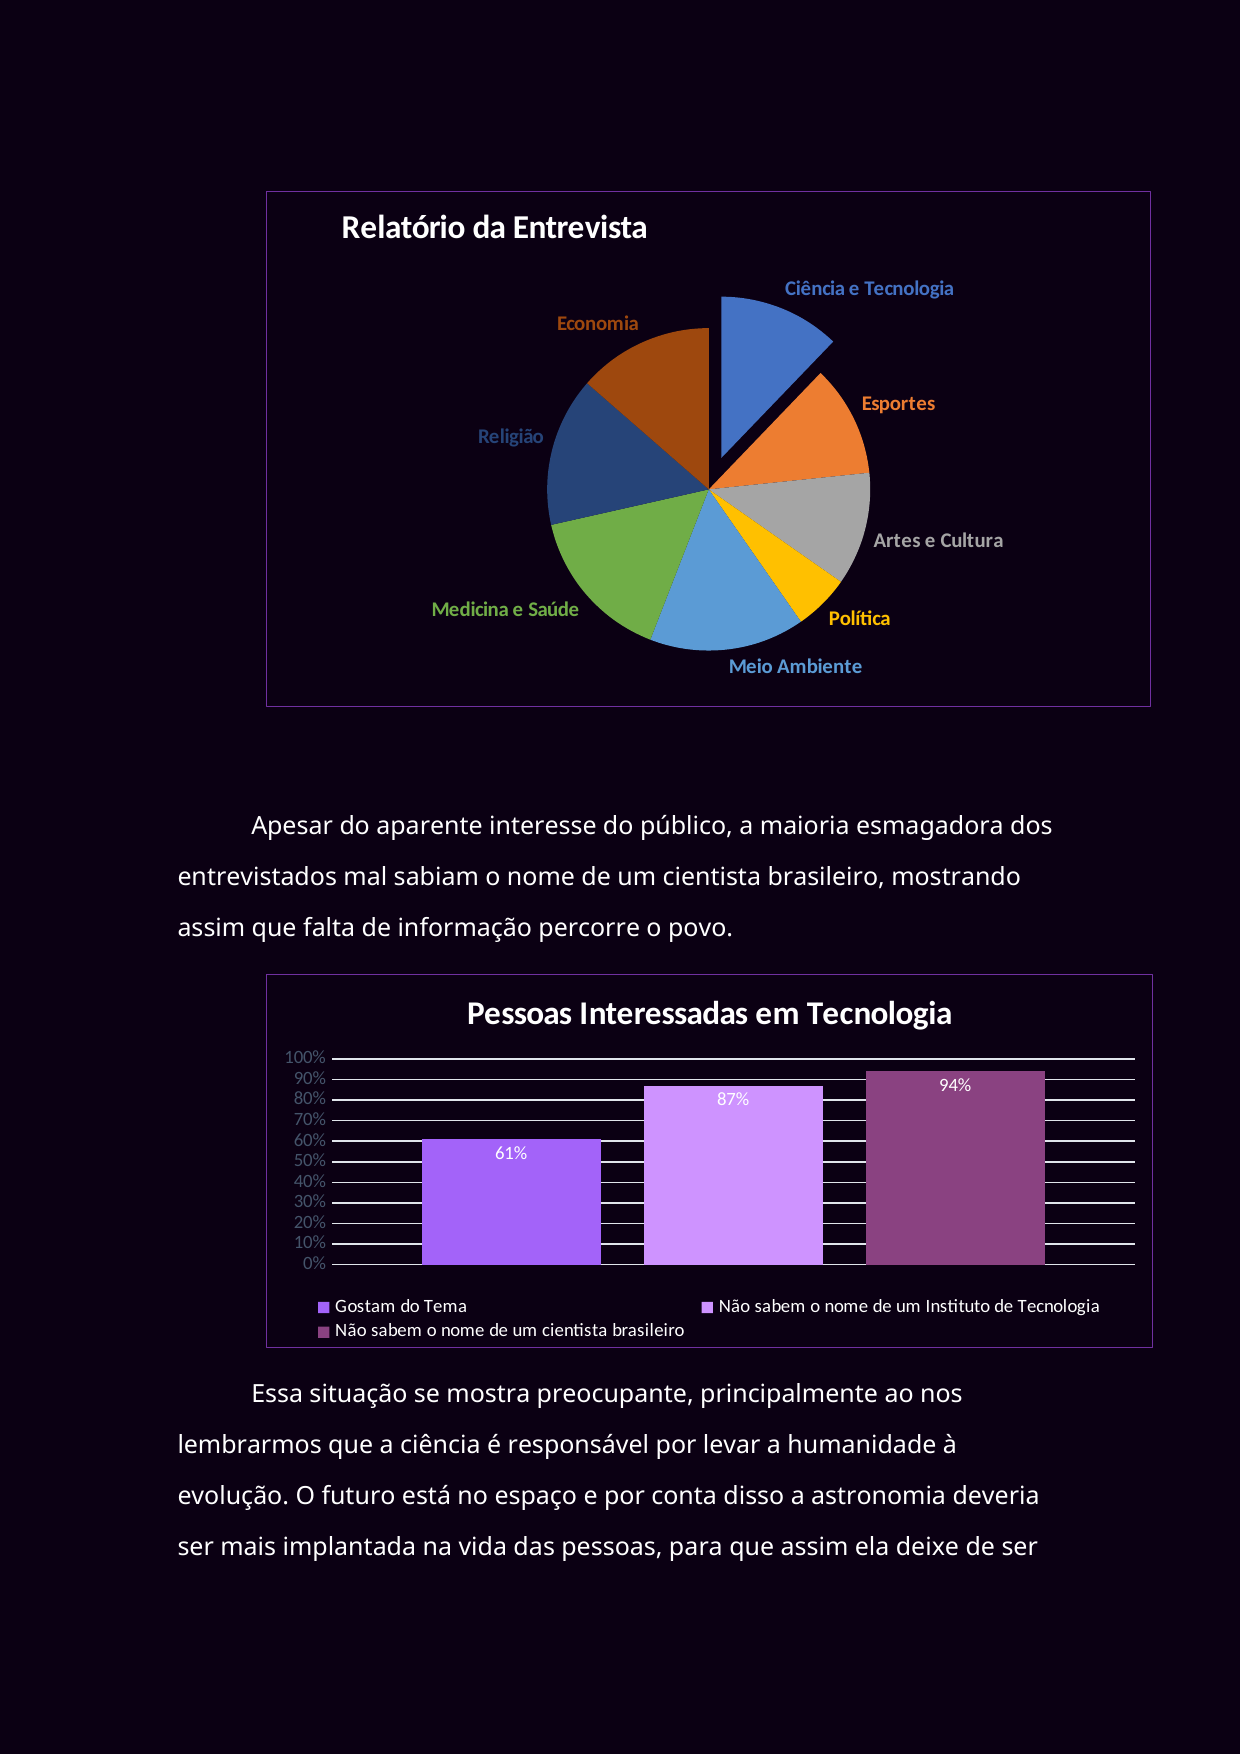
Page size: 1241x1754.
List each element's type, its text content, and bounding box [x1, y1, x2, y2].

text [177, 1375, 1063, 1562]
text Apesar do aparente interesse do público, a maioria esmagadora dos entrevistados mal sabiam o nome de um cientista brasileiro, mostrando assim que falta de informação percorre o povo. [177, 808, 1063, 944]
